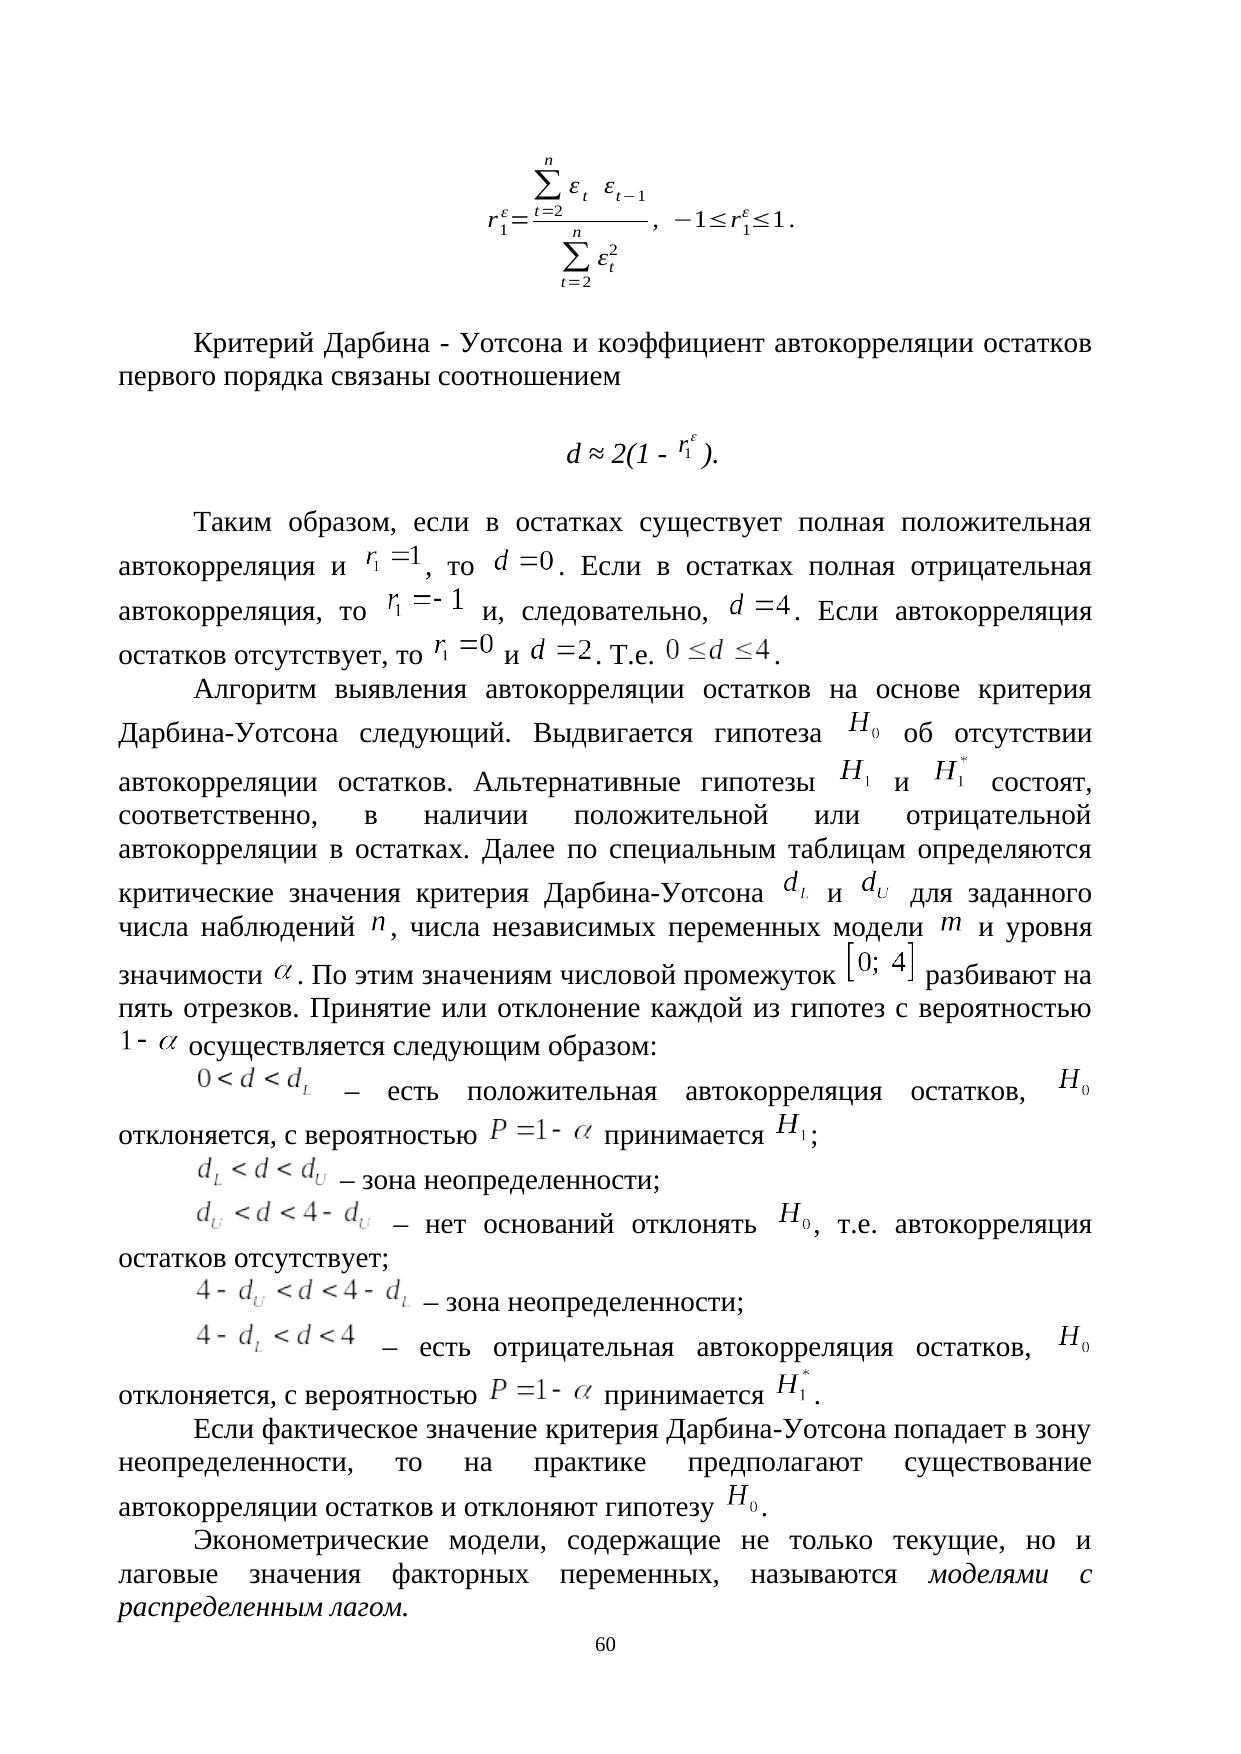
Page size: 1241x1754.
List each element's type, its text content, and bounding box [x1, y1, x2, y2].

text d ≈ 2(1 - ). [118, 425, 1092, 470]
text – есть положительная автокорреляция остатков, отклоняется, с вероятностью принимается ; [118, 1062, 1092, 1151]
text Таким образом, если в остатках существует полная положительная автокорреляция и , то . Если в остатках полная отрицательная автокорреляция, то и, следовательно, . Если автокорреляция остатков отсутствует, то и . Т.е. . [118, 504, 1092, 671]
text – нет оснований отклонять , т.е. автокорреляция остатков отсутствует; [118, 1195, 1092, 1273]
text Критерий Дарбина - Уотсона и коэффициент автокорреляции остатков первого порядка связаны соотношением [118, 325, 1092, 392]
text – зона неопределенности; [118, 1151, 1092, 1195]
text Эконометрические модели, содержащие не только текущие, но и лаговые значения факторных переменных, называются моделями с распределенным лагом. [118, 1522, 1092, 1623]
text – зона неопределенности; [118, 1273, 1092, 1318]
text Если фактическое значение критерия Дарбина-Уотсона попадает в зону неопределенности, то на практике предполагают существование автокорреляции остатков и отклоняют гипотезу . [118, 1411, 1092, 1522]
text – есть отрицательная автокорреляция остатков, отклоняется, с вероятностью принимается . [118, 1318, 1092, 1411]
text Алгоритм выявления автокорреляции остатков на основе критерия Дарбина-Уотсона следующий. Выдвигается гипотеза об отсутствии автокорреляции остатков. Альтернативные гипотезы и состоят, соответственно, в наличии положительной или отрицательной автокорреляции в остатках. Далее по специальным таблицам определяются критические значения критерия Дарбина-Уотсона и для заданного числа наблюдений , числа независимых переменных модели и уровня значимости . По этим значениям числовой промежуток разбивают на пять отрезков. Принятие или отклонение каждой из гипотез с вероятностью осуществляется следующим образом: [118, 671, 1092, 1062]
